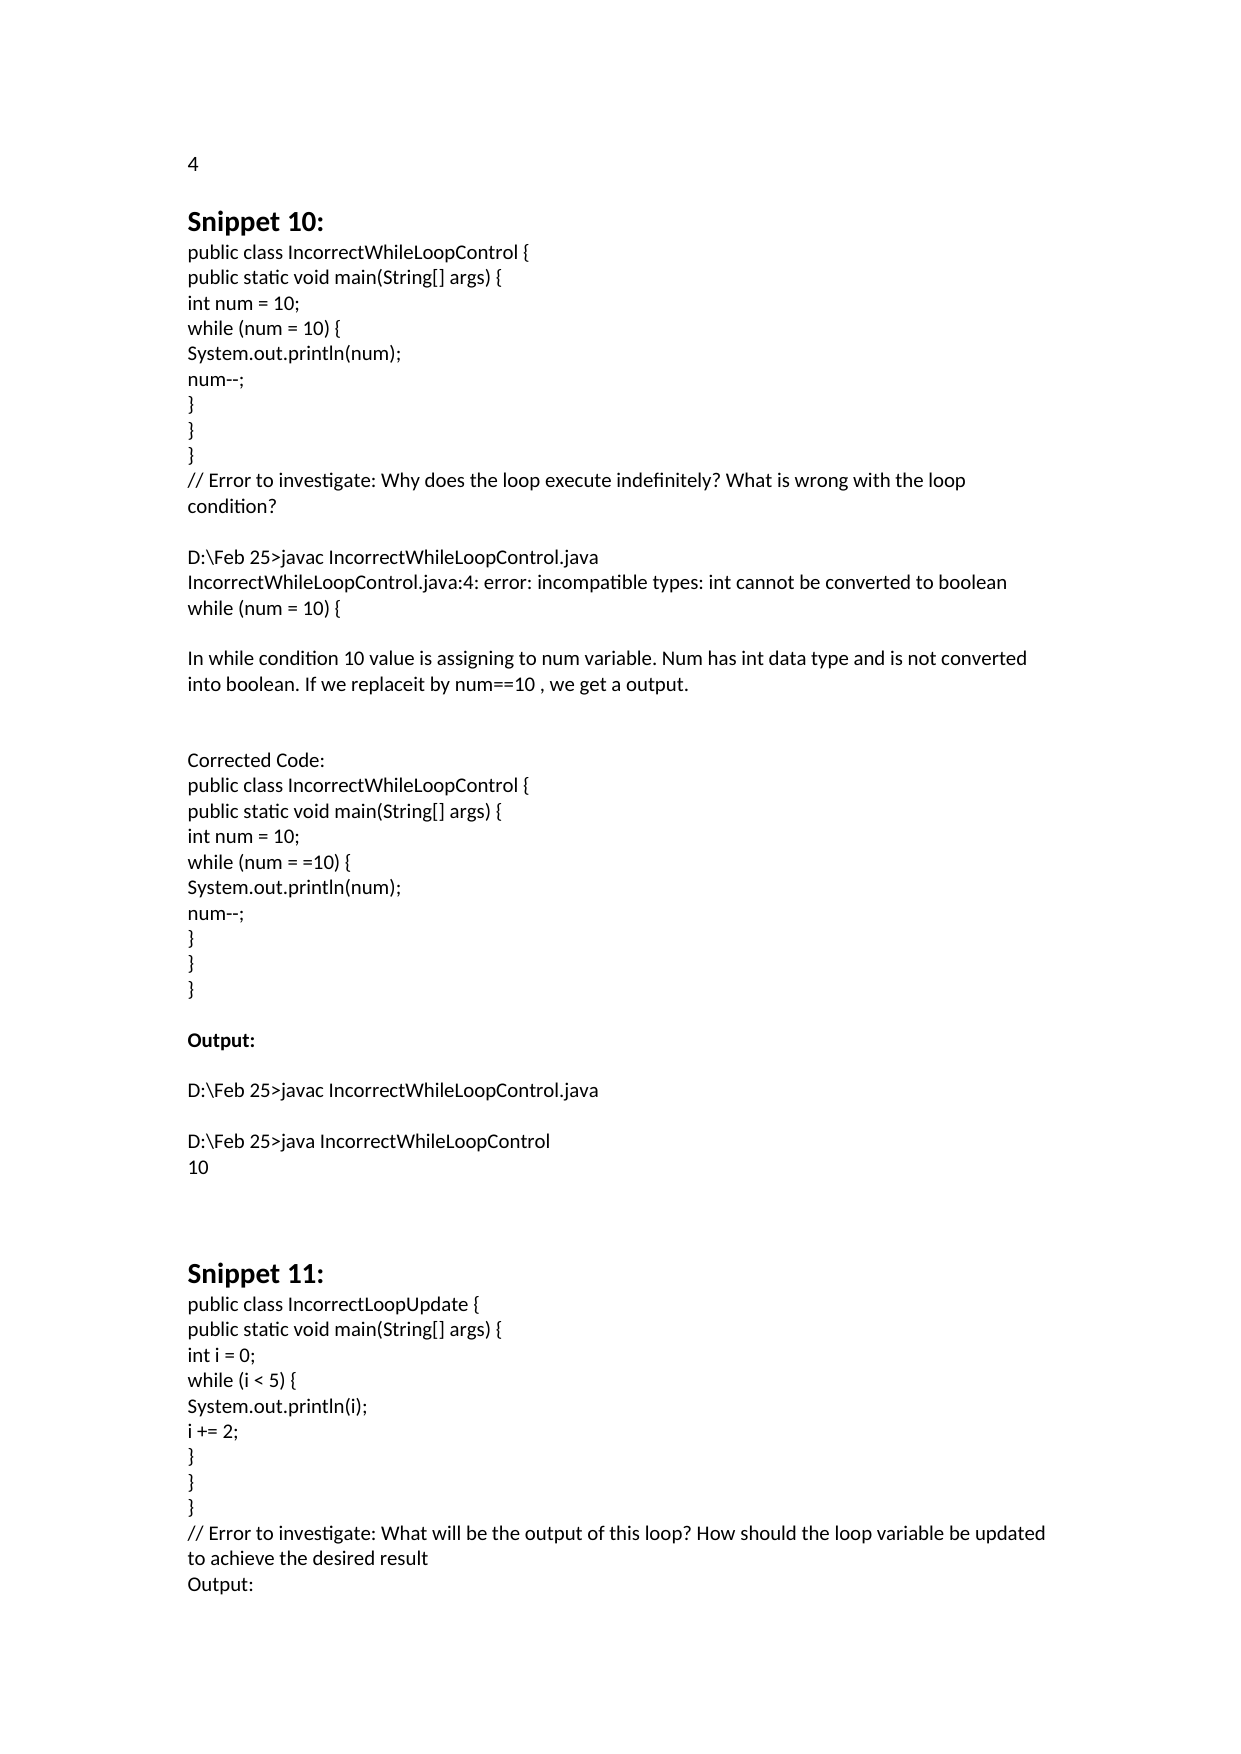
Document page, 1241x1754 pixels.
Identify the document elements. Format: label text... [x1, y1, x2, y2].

text } [187, 976, 1053, 1001]
text } [187, 417, 1053, 442]
text while (num = =10) { [187, 849, 1053, 874]
text public class IncorrectLoopUpdate { [187, 1291, 1053, 1317]
text } [187, 925, 1053, 951]
text // Error to investigate: Why does the loop execute indefinitely? What is wrong with the loop condition? [187, 468, 1053, 518]
text while (num = 10) { [187, 315, 1053, 341]
text System.out.println(i); [187, 1393, 1053, 1418]
text i += 2; [187, 1418, 1053, 1444]
text public static void main(String[] args) { [187, 264, 1053, 290]
text } [187, 1444, 1053, 1469]
text } [187, 442, 1053, 468]
text 4 [187, 150, 1053, 177]
text System.out.println(num); [187, 874, 1053, 900]
text 10 [187, 1154, 1053, 1179]
text while (i < 5) { [187, 1367, 1053, 1393]
text public class IncorrectWhileLoopControl { [187, 773, 1053, 798]
text } [187, 1494, 1053, 1520]
text Snippet 10: [187, 203, 1053, 239]
text int i = 0; [187, 1342, 1053, 1367]
text } [187, 951, 1053, 976]
text int num = 10; [187, 290, 1053, 315]
text System.out.println(num); [187, 341, 1053, 366]
text Snippet 11: [187, 1256, 1053, 1291]
text Output: [187, 1027, 1053, 1052]
text In while condition 10 value is assigning to num variable. Num has int data type and is not converted into boolean. If we replaceit by num==10 , we get a output. [187, 646, 1053, 696]
text // Error to investigate: What will be the output of this loop? How should the loop variable be updated to achieve the desired result [187, 1520, 1053, 1571]
text num--; [187, 366, 1053, 391]
text D:\Feb 25>java IncorrectWhileLoopControl [187, 1128, 1053, 1154]
text num--; [187, 900, 1053, 925]
text Output: [187, 1571, 1053, 1596]
text public static void main(String[] args) { [187, 798, 1053, 823]
text IncorrectWhileLoopControl.java:4: error: incompatible types: int cannot be converted to boolean [187, 569, 1053, 595]
text Corrected Code: [187, 747, 1053, 773]
text public class IncorrectWhileLoopControl { [187, 239, 1053, 264]
text public static void main(String[] args) { [187, 1317, 1053, 1342]
text D:\Feb 25>javac IncorrectWhileLoopControl.java [187, 544, 1053, 569]
text int num = 10; [187, 823, 1053, 849]
text } [187, 1469, 1053, 1494]
text while (num = 10) { [187, 595, 1053, 620]
text D:\Feb 25>javac IncorrectWhileLoopControl.java [187, 1078, 1053, 1103]
text } [187, 391, 1053, 417]
